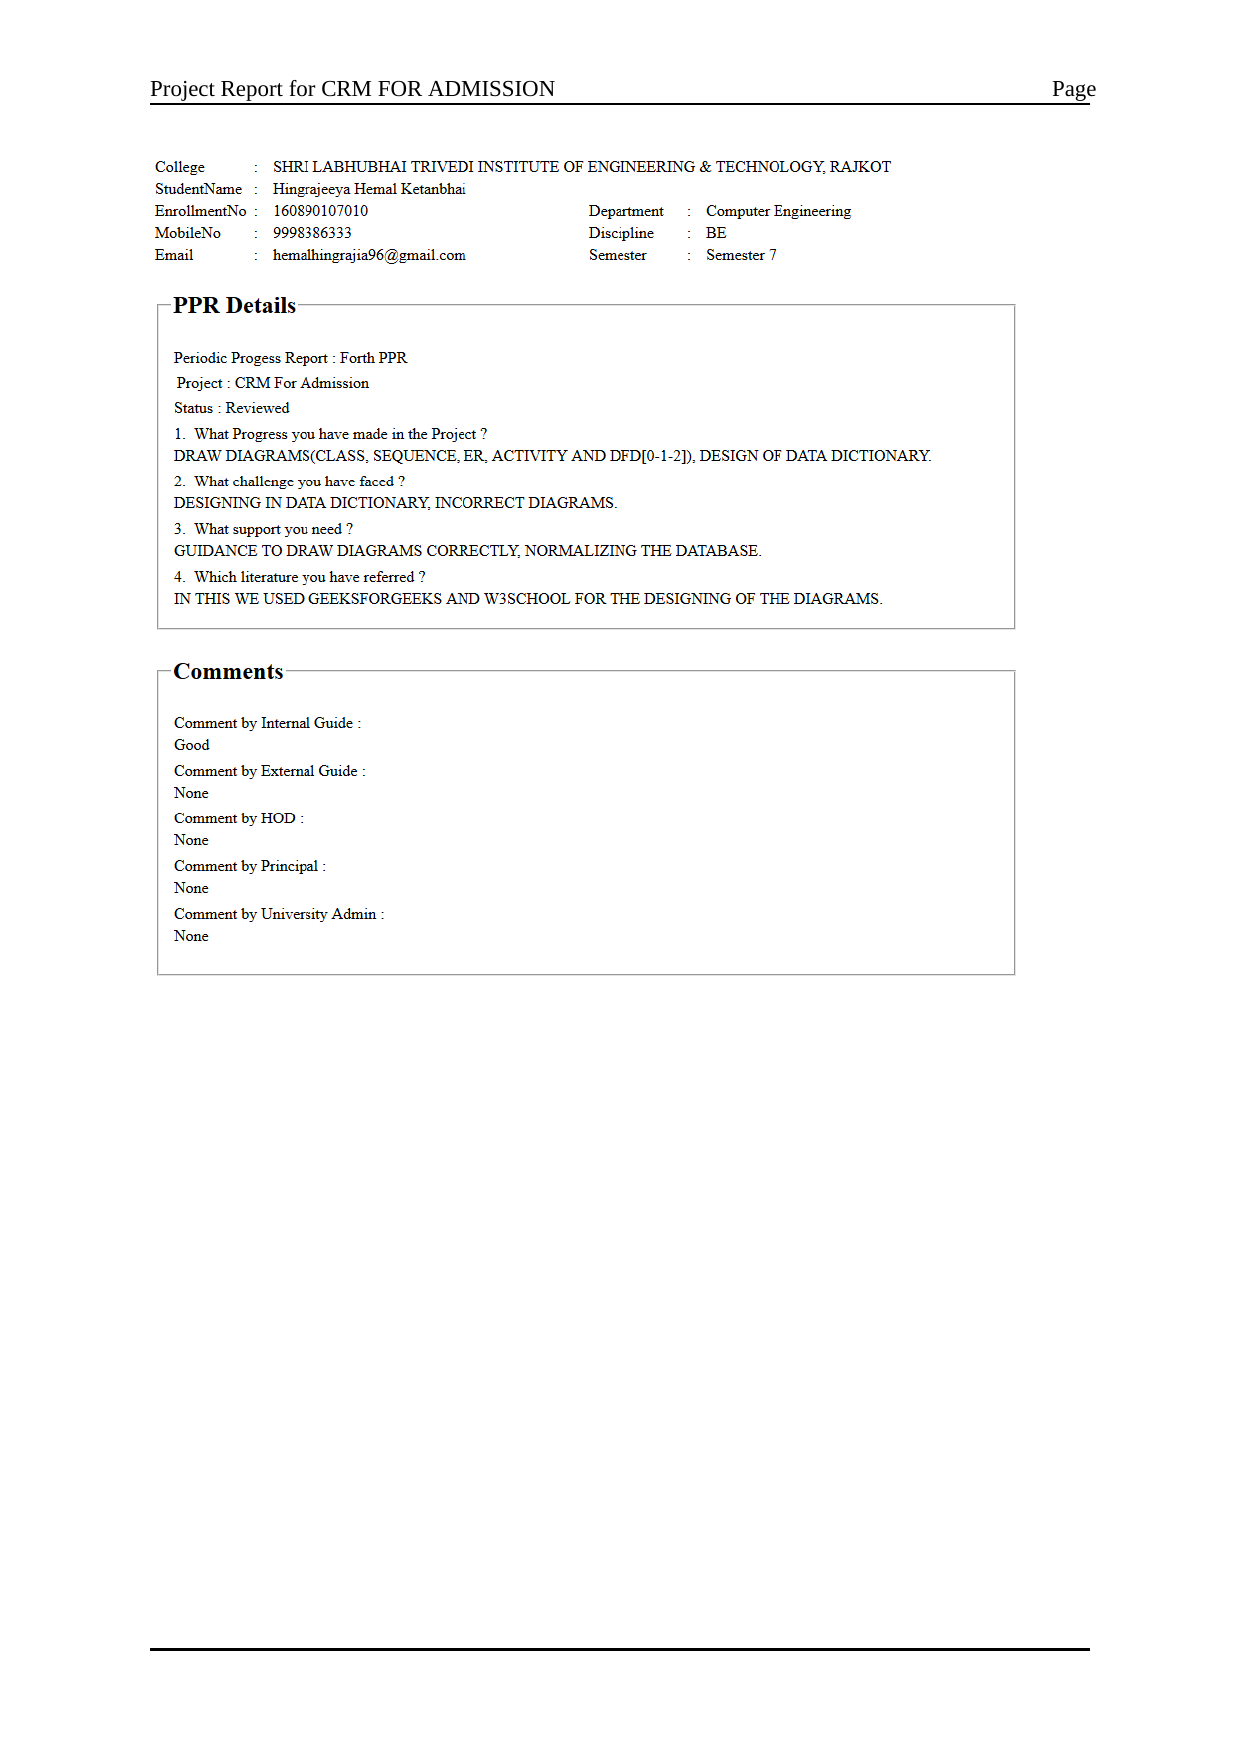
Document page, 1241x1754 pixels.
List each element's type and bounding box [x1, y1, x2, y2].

picture [150, 150, 1091, 981]
